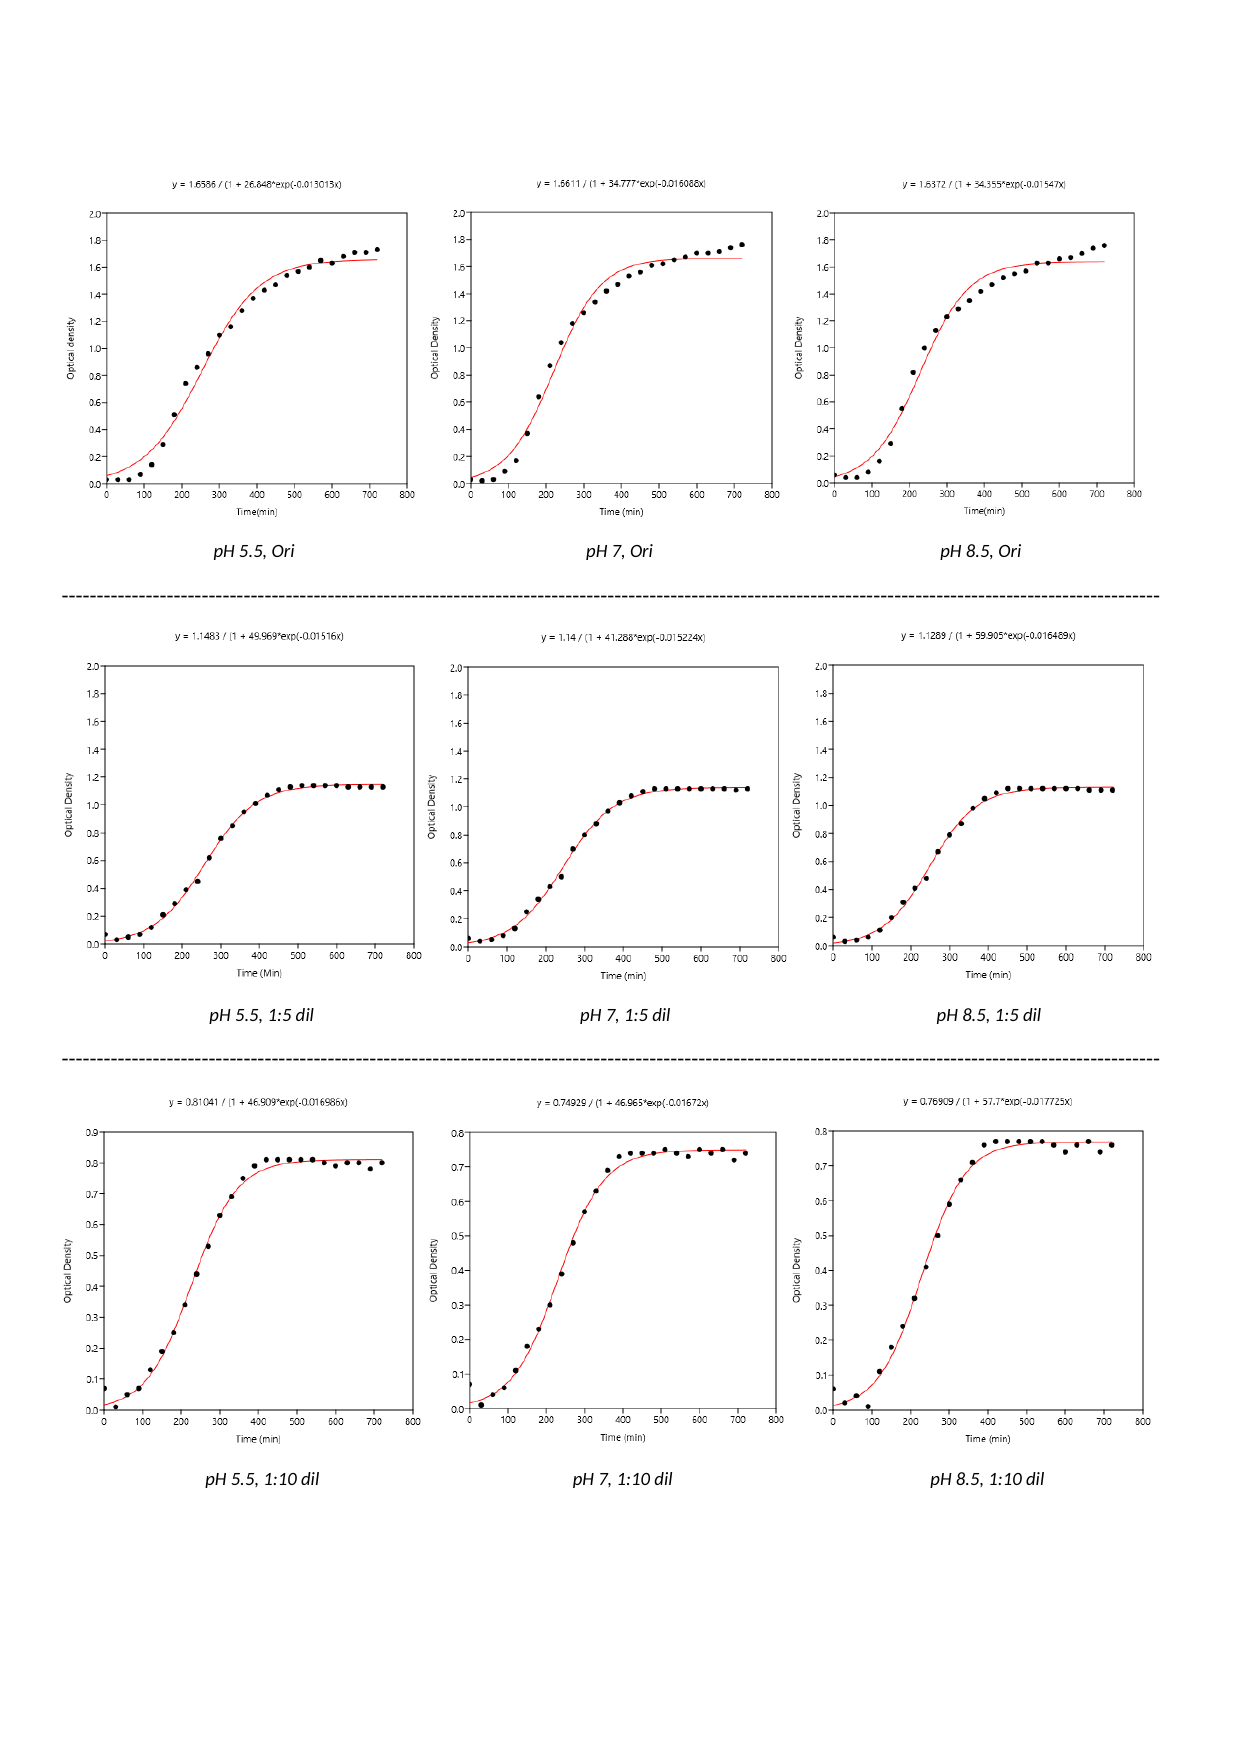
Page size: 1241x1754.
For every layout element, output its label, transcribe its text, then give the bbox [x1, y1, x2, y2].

text pH 5.5, 1:10 dil pH 7, 1:10 dil pH 8.5, 1:10 dil [61, 1467, 1169, 1490]
text ------------------------------------------------------------------------------------------------------------------------------------------------------------- [61, 1044, 1169, 1072]
text pH 5.5, Ori pH 7, Ori pH 8.5, Ori [150, 539, 1169, 562]
picture [61, 1091, 1155, 1449]
text ------------------------------------------------------------------------------------------------------------------------------------------------------------- [61, 581, 1169, 609]
picture [61, 171, 1149, 521]
text pH 5.5, 1:5 dil pH 7, 1:5 dil pH 8.5, 1:5 dil [61, 1003, 1169, 1026]
picture [61, 627, 1156, 985]
